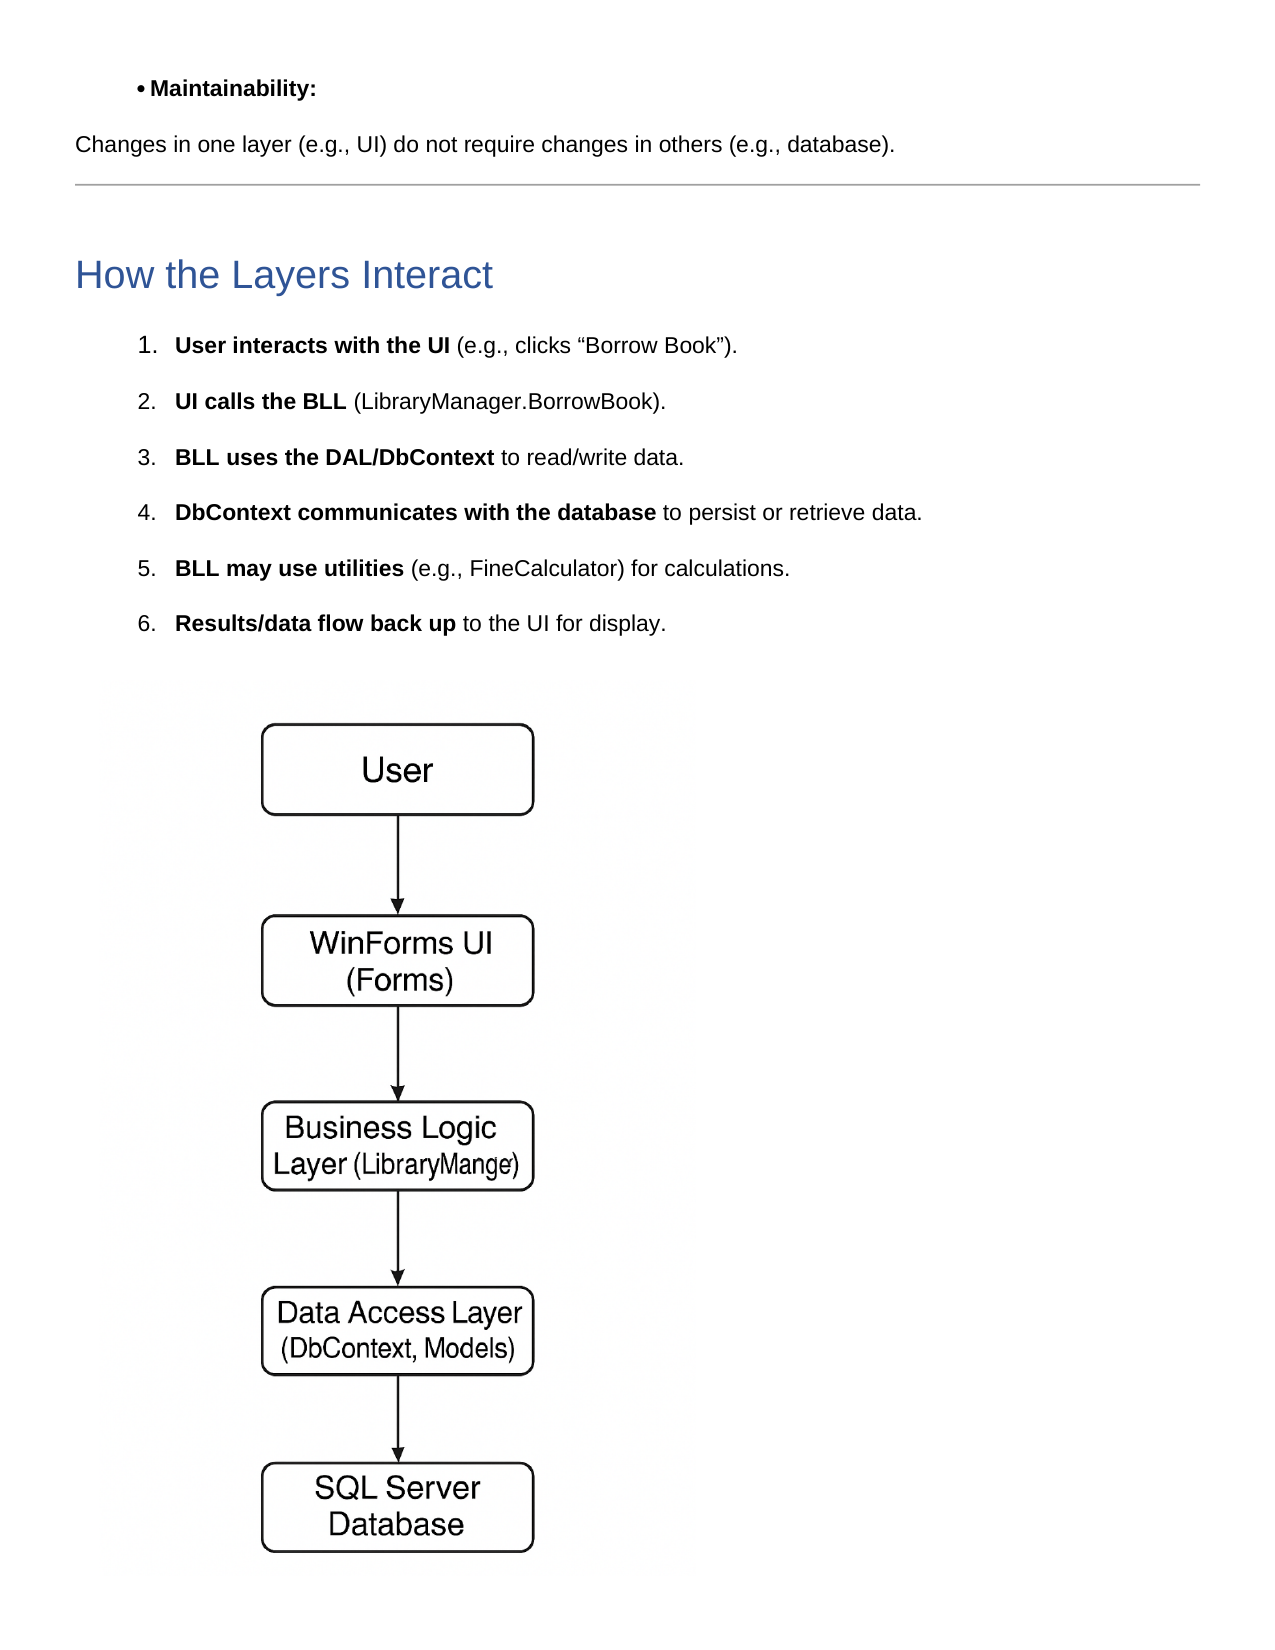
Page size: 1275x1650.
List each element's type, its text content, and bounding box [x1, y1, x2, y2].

list UI calls the BLL (LibraryManager.BorrowBook). [137, 388, 1200, 414]
list User interacts with the UI (e.g., clicks “Borrow Book”). [137, 330, 1200, 359]
list BLL may use utilities (e.g., FineCalculator) for calculations. [137, 554, 1200, 581]
text Changes in one layer (e.g., UI) do not require changes in others (e.g., database). [75, 131, 1200, 157]
list BLL uses the DAL/DbContext to read/write data. [137, 443, 1200, 470]
list DbContext communicates with the database to persist or retrieve data. [137, 499, 1200, 525]
list Maintainability: [137, 75, 1200, 101]
picture [98, 680, 697, 1576]
list Results/data flow back up to the UI for display. [137, 610, 1200, 636]
subtitle How the Layers Interact [75, 252, 1200, 297]
